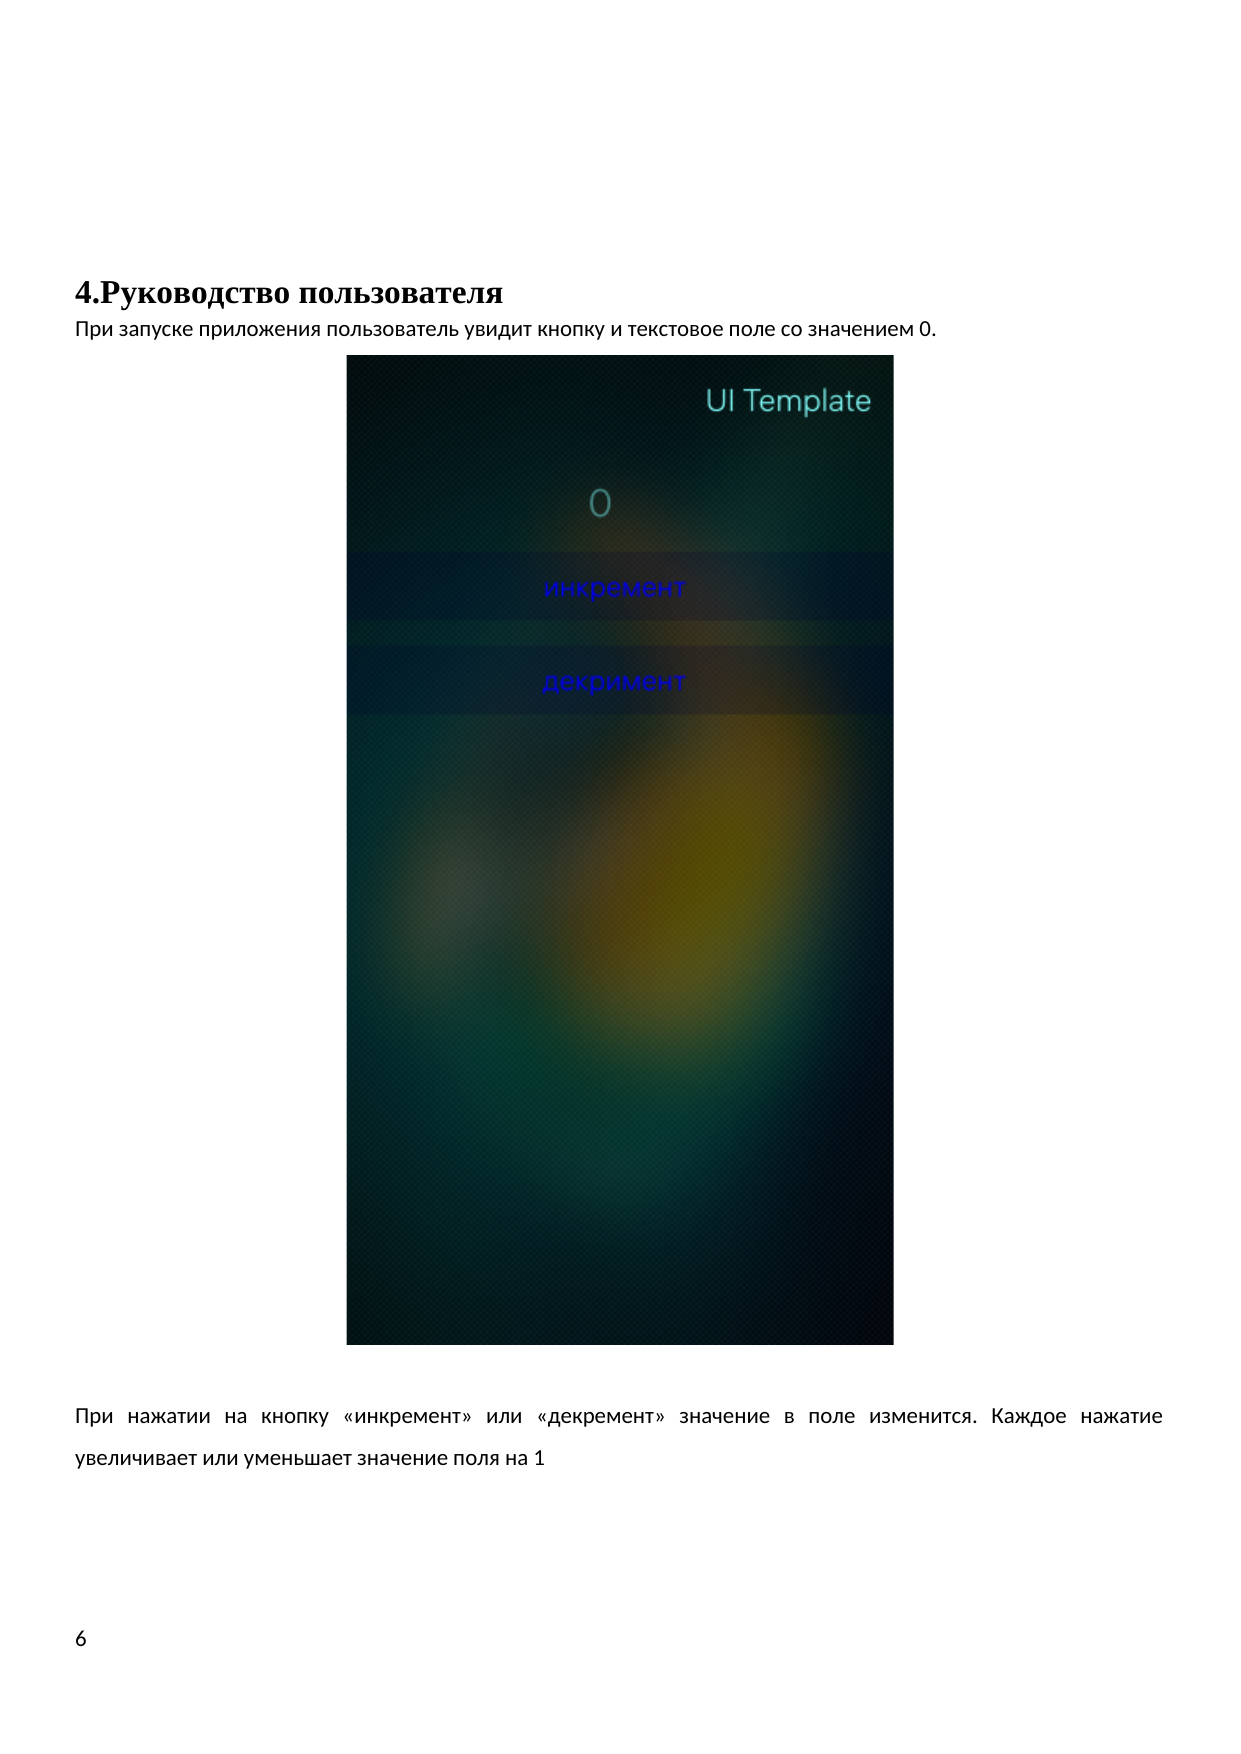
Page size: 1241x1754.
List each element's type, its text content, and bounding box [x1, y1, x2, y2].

text При запуске приложения пользователь увидит кнопку и текстовое поле со значением 0. [75, 314, 1165, 342]
picture [346, 355, 894, 1345]
text При нажатии на кнопку «инкремент» или «декремент» значение в поле изменится. Каждое нажатие увеличивает или уменьшает значение поля на 1 [75, 1401, 1165, 1471]
subtitle 4.Руководство пользователя [75, 272, 1165, 311]
